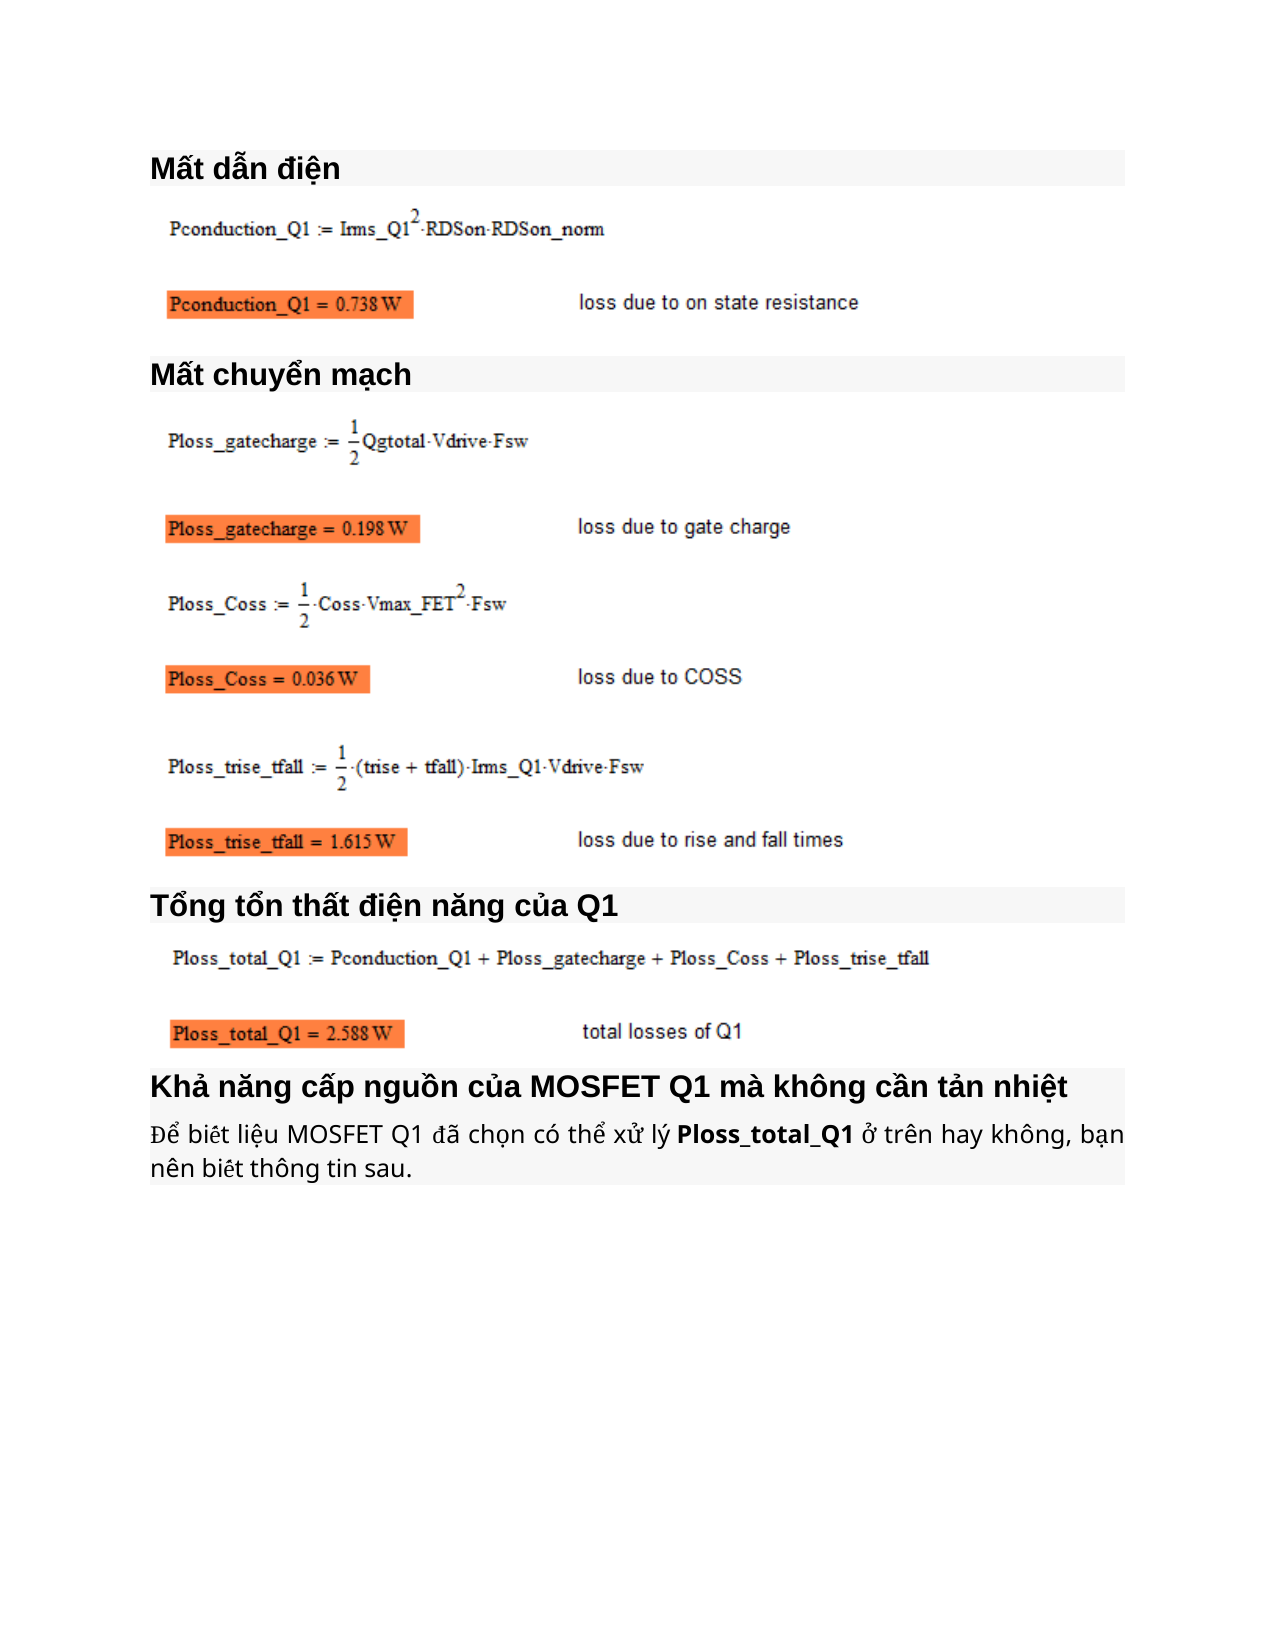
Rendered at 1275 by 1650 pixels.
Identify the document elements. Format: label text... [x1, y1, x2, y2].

picture [150, 935, 951, 1050]
subtitle Mất chuyển mạch [150, 356, 1125, 392]
subtitle Mất dẫn điện [150, 150, 1125, 186]
picture [150, 198, 878, 338]
text Để biết liệu MOSFET Q1 đã chọn có thể xử lý Ploss_total_Q1 ở trên hay không, bạn nên biết thông tin sau. [150, 1117, 1125, 1185]
picture [150, 404, 865, 869]
subtitle Tổng tổn thất điện năng của Q1 [150, 887, 1125, 923]
subtitle Khả năng cấp nguồn của MOSFET Q1 mà không cần tản nhiệt [150, 1068, 1125, 1104]
